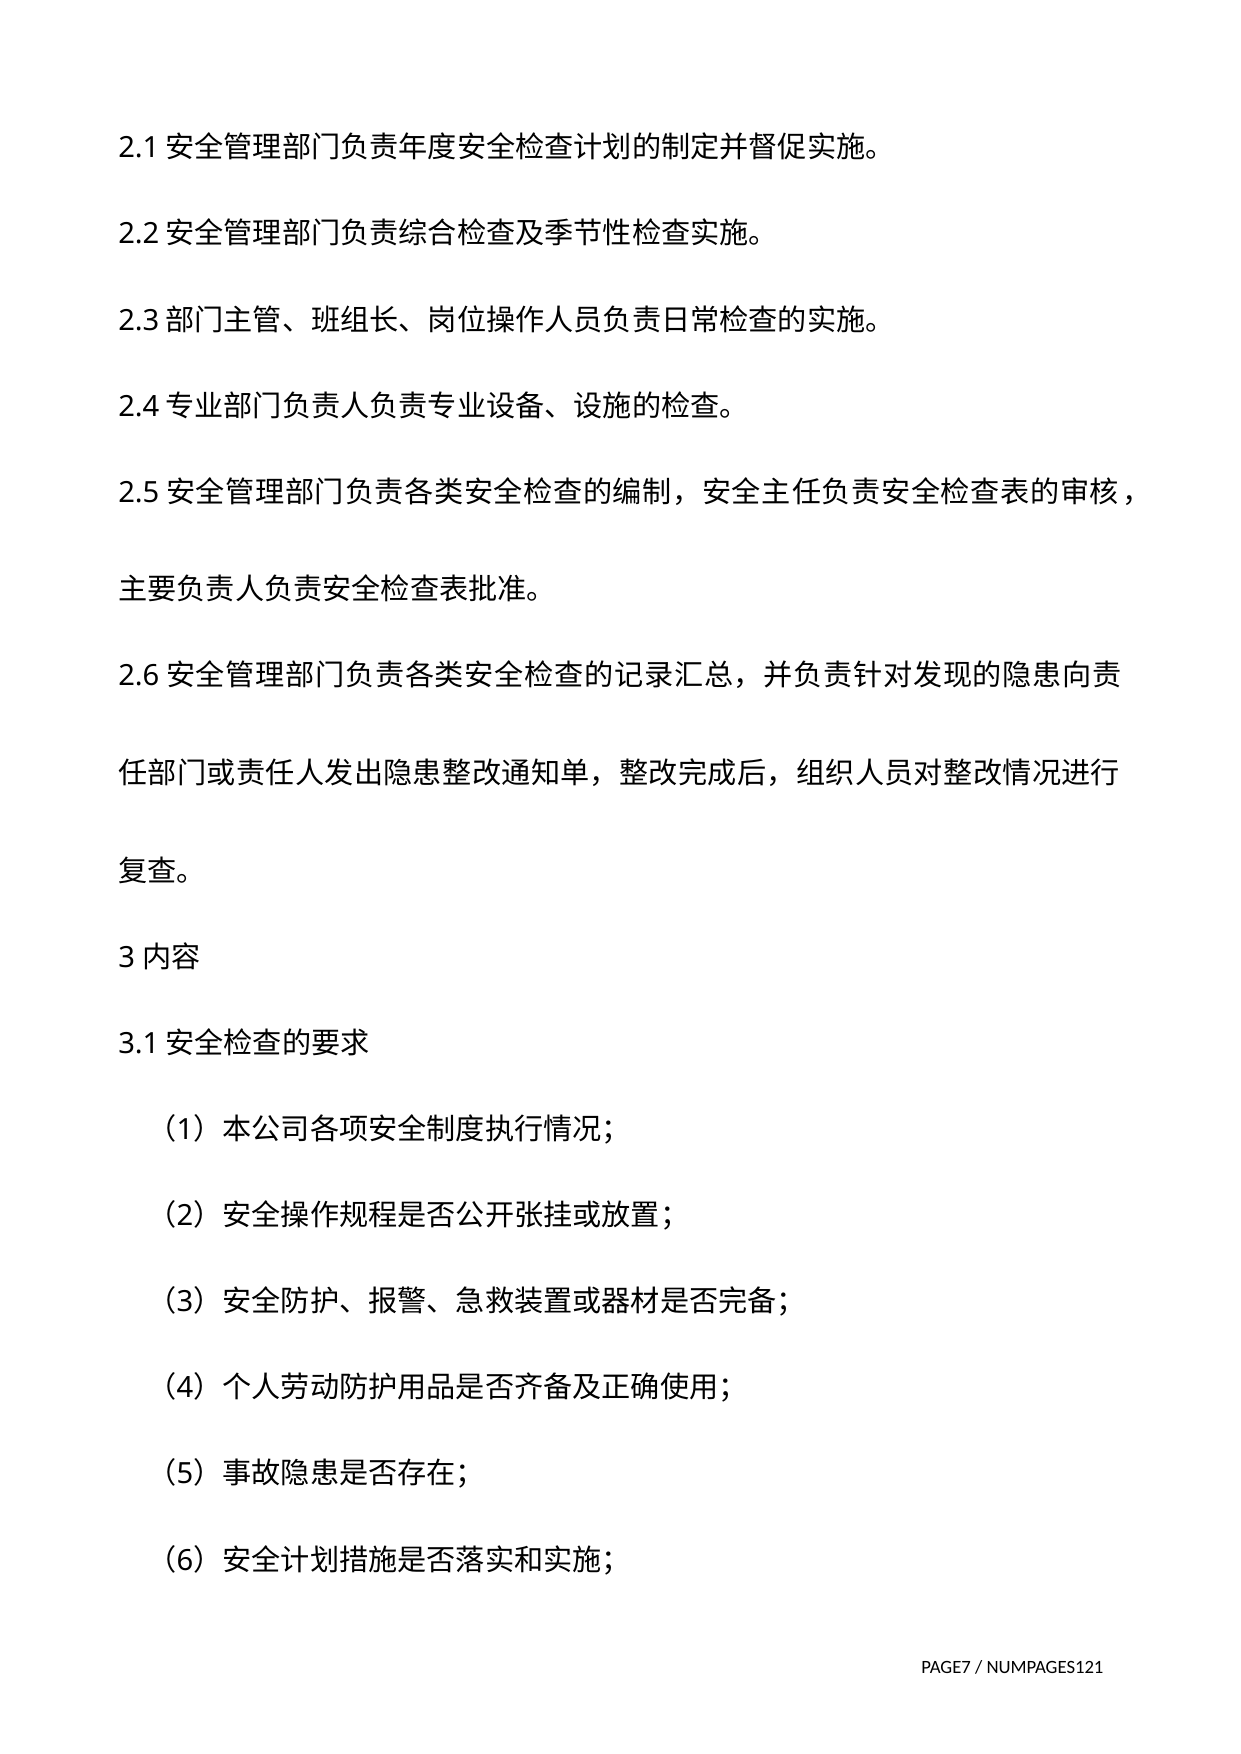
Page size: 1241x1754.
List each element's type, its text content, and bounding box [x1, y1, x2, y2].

text （2）安全操作规程是否公开张挂或放置； [118, 1180, 1122, 1245]
text （3）安全防护、报警、急救装置或器材是否完备； [118, 1266, 1122, 1331]
text 2.6安全管理部门负责各类安全检查的记录汇总，并负责针对发现的隐患向责任部门或责任人发出隐患整改通知单，整改完成后，组织人员对整改情况进行复查。 [118, 641, 1122, 901]
text 3.1安全检查的要求 [118, 1008, 1122, 1073]
text （6）安全计划措施是否落实和实施； [118, 1525, 1122, 1590]
text 2.3部门主管、班组长、岗位操作人员负责日常检查的实施。 [118, 285, 1122, 350]
text （5）事故隐患是否存在； [118, 1439, 1122, 1504]
text 2.1安全管理部门负责年度安全检查计划的制定并督促实施。 [118, 112, 1122, 177]
text （1）本公司各项安全制度执行情况； [118, 1094, 1122, 1159]
text 2.4专业部门负责人负责专业设备、设施的检查。 [118, 371, 1122, 436]
text 2.5安全管理部门负责各类安全检查的编制，安全主任负责安全检查表的审核，主要负责人负责安全检查表批准。 [118, 457, 1122, 619]
text 2.2安全管理部门负责综合检查及季节性检查实施。 [118, 199, 1122, 264]
text 3 内容 [118, 922, 1122, 987]
text （4）个人劳动防护用品是否齐备及正确使用； [118, 1353, 1122, 1418]
